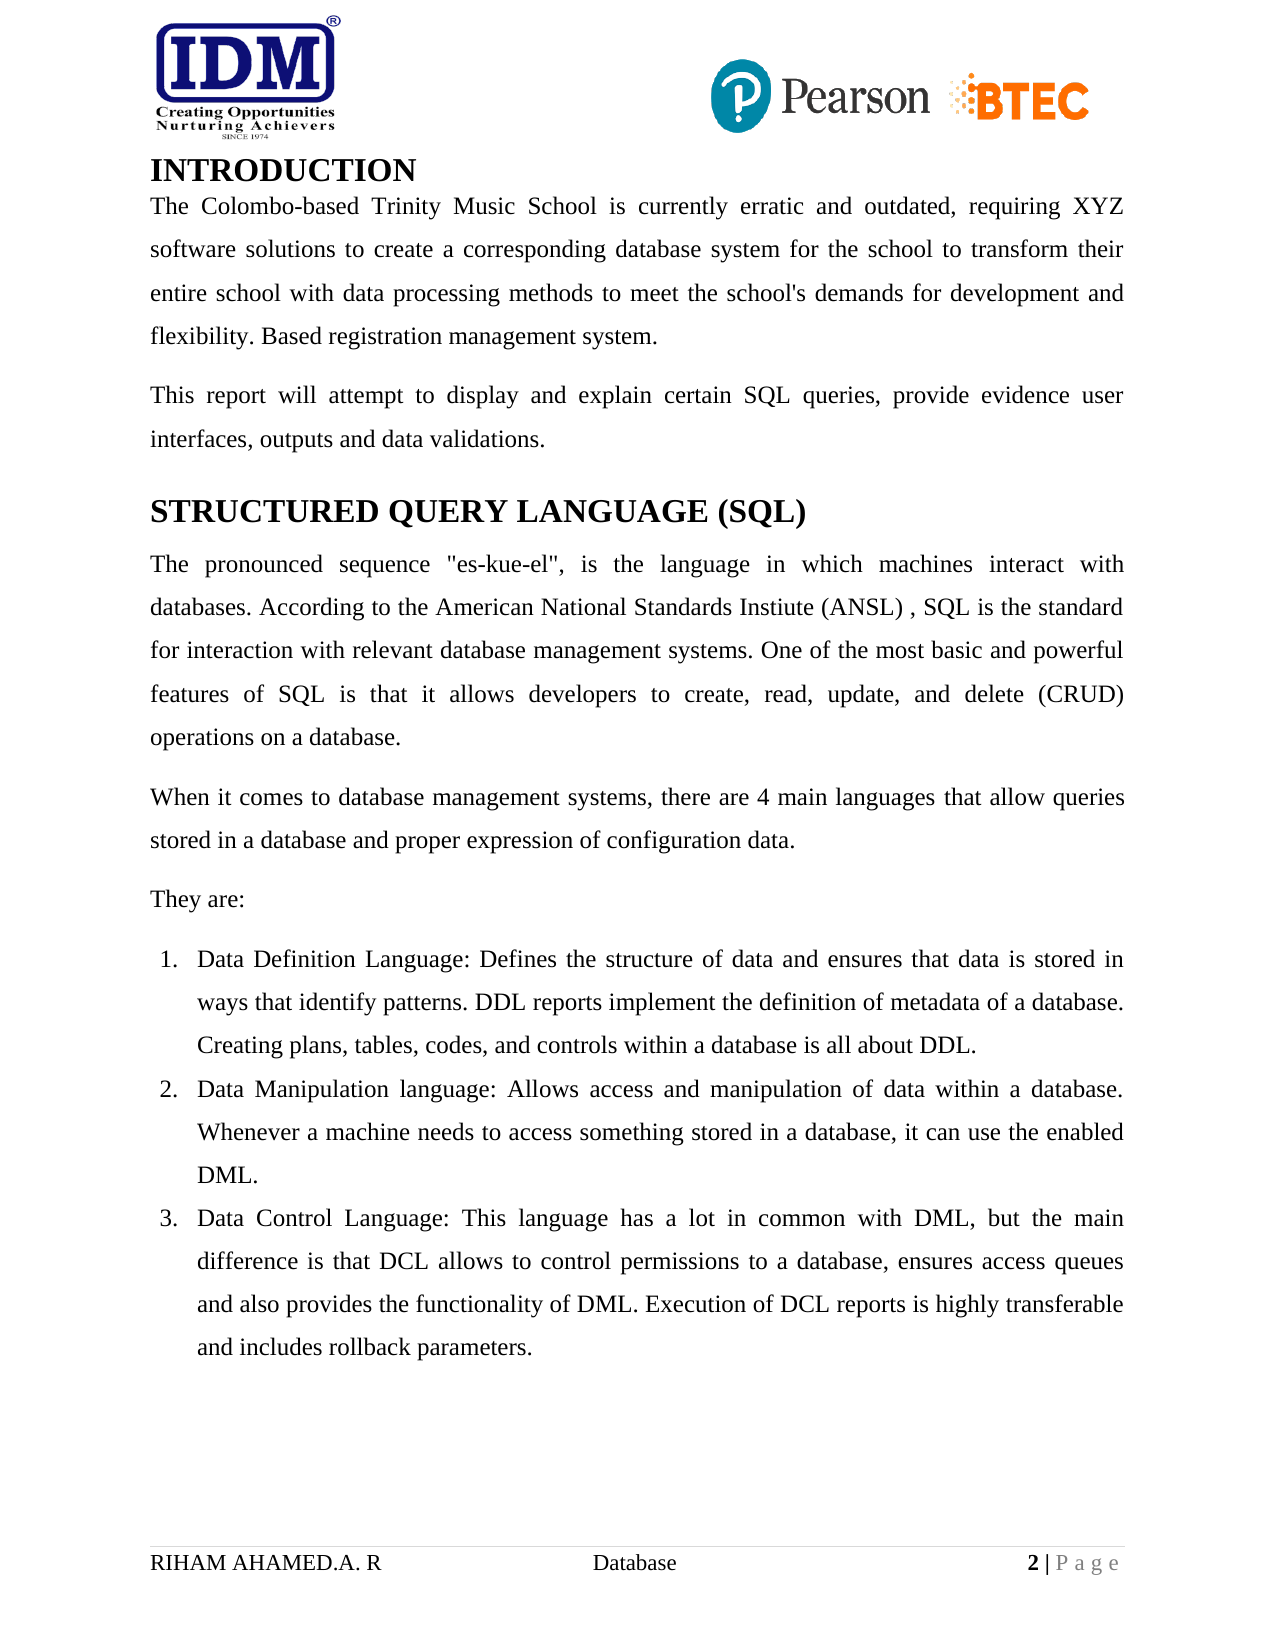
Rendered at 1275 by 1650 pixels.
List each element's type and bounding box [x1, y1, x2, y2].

picture [150, 12, 346, 142]
picture [702, 52, 1089, 142]
